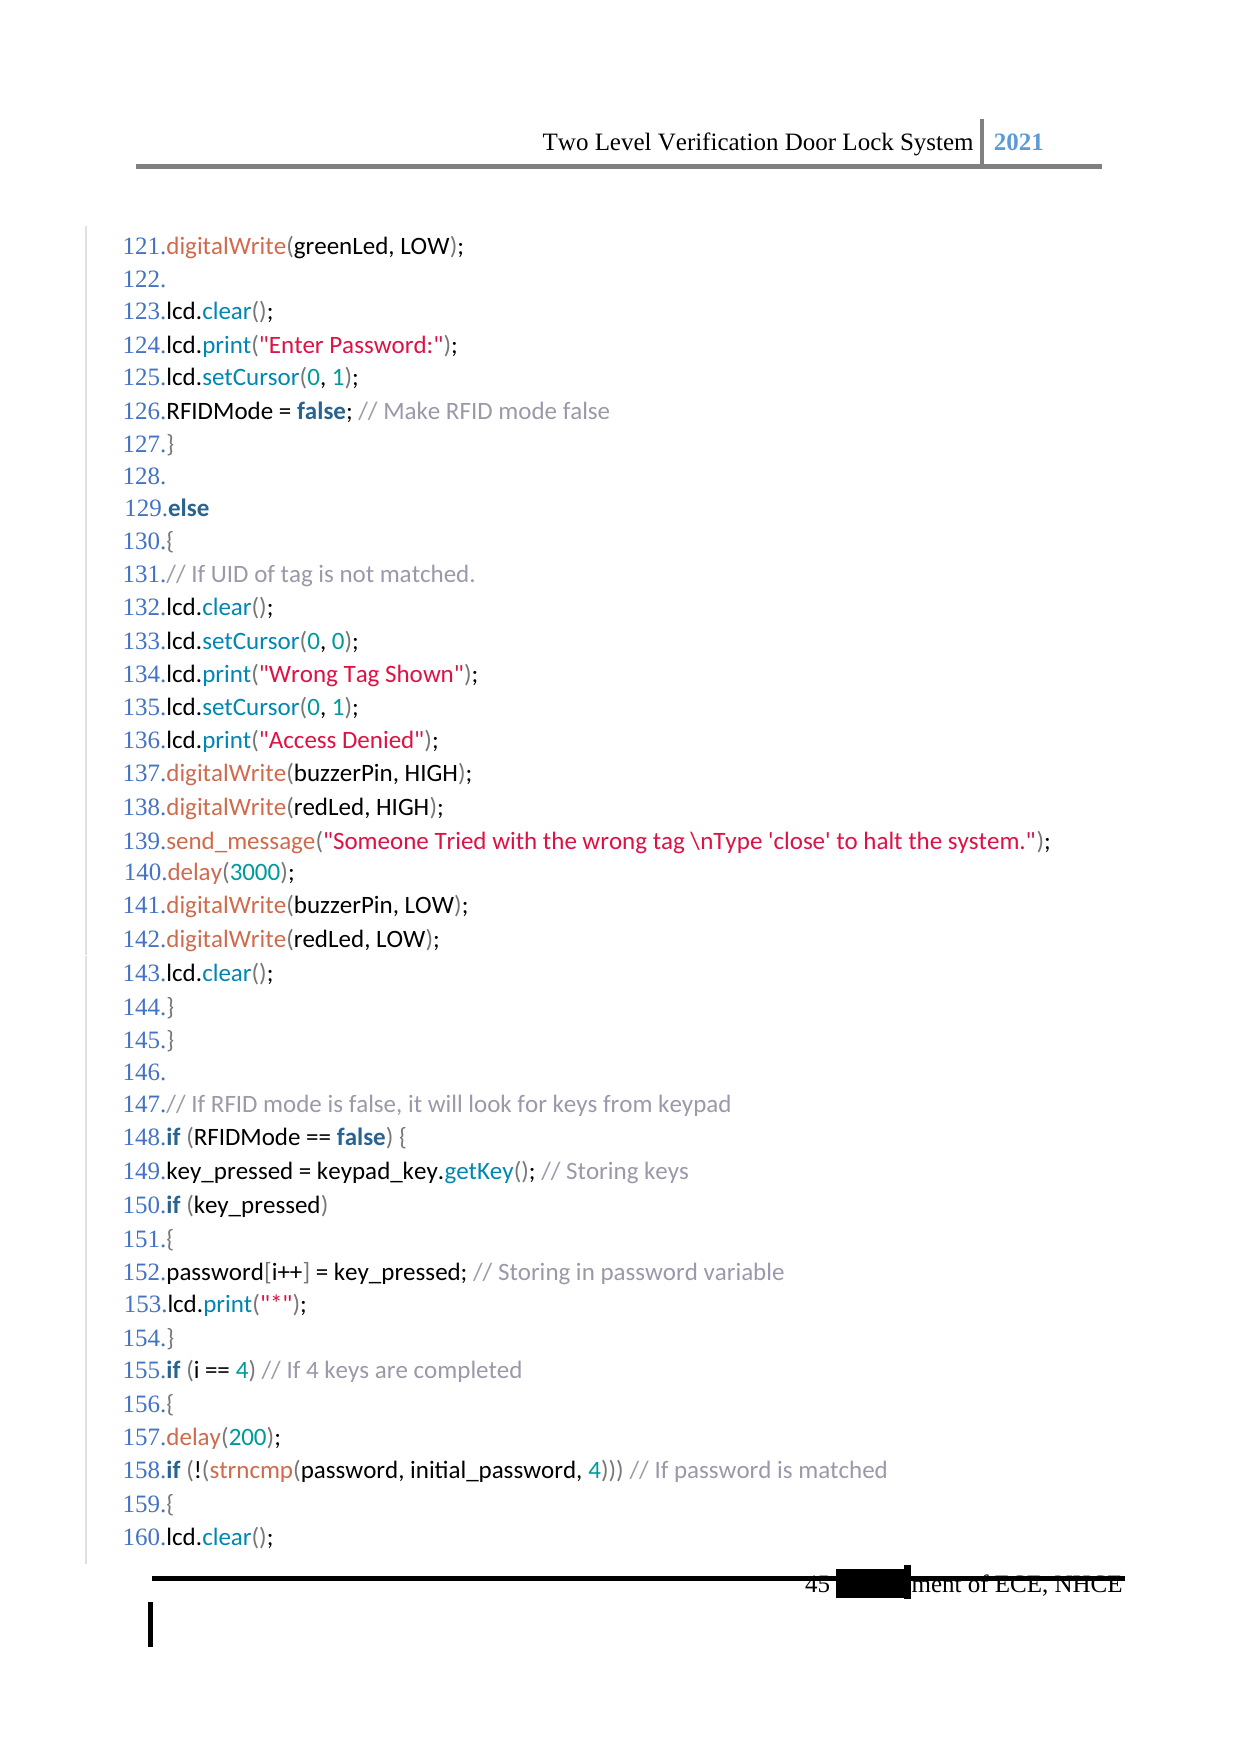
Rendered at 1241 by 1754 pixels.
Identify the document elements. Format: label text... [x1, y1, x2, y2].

text 130.{0000 [122, 525, 293, 556]
text 135.lcd.setCursor(0, 1); 0000 [122, 691, 1118, 722]
text 145.}0000 [122, 1024, 293, 1054]
text 146.0000 [122, 1057, 293, 1086]
text 152.password[i++] = key_pressed; // Storing in password variable0000 153.lcd.print("*");0000 [122, 1256, 1014, 1319]
text 127.}0000 [122, 428, 293, 458]
text 160.lcd.clear();0000 [122, 1521, 998, 1552]
text 139.send_message("Someone Tried with the wrong tag \nType 'close' to halt the system."); 0000 140.delay(3000); 0000 [122, 825, 1118, 887]
text 142.digitalWrite(redLed, LOW); 0000 [122, 923, 998, 954]
text 156.{0000 [122, 1388, 293, 1418]
text 149.key_pressed = keypad_key.getKey(); // Storing keys0000 [122, 1155, 998, 1186]
text 137.digitalWrite(buzzerPin, HIGH); 0000 [122, 757, 998, 788]
text 154.}0000 [122, 1322, 293, 1352]
text 143.lcd.clear();0000 [122, 957, 998, 988]
text 138.digitalWrite(redLed, HIGH); 0000 [122, 791, 998, 822]
text 141.digitalWrite(buzzerPin, LOW); 0000 [122, 889, 998, 920]
text 158.if (!(strncmp(password, initial_password, 4))) // If password is matched0000 [122, 1454, 998, 1485]
text 128.0000 [122, 461, 293, 490]
text 131.// If UID of tag is not matched. 0000 [122, 558, 1014, 589]
text 148.if (RFIDMode == false) {0000 [122, 1121, 998, 1152]
text 122.0000 [122, 264, 293, 292]
text 129.else0000 [124, 492, 1118, 523]
text 124.lcd.print("Enter Password:"); 0000 [122, 329, 1118, 359]
text 132.lcd.clear();0000 [122, 591, 998, 622]
text 150.if (key_pressed) 0000 [122, 1189, 998, 1219]
text 123.lcd.clear();0000 [122, 295, 998, 325]
text 147.// If RFID mode is false, it will look for keys from keypad0000 [122, 1088, 1014, 1119]
text 134.lcd.print("Wrong Tag Shown");0000 [122, 658, 1118, 689]
text 125.lcd.setCursor(0, 1); 0000 [122, 362, 1118, 392]
text 144.}0000 [122, 991, 293, 1021]
text 159.{0000 [122, 1488, 293, 1518]
text 133.lcd.setCursor(0, 0); 0000 [122, 625, 1118, 656]
text 136.lcd.print("Access Denied");0000 [122, 725, 1118, 755]
text 151.{0000 [122, 1223, 293, 1253]
text 126.RFIDMode = false; // Make RFID mode false0000 [122, 395, 1014, 425]
text 121.digitalWrite(greenLed, LOW); 0000 [122, 230, 998, 260]
text 155.if (i == 4) // If 4 keys are completed0000 [122, 1355, 1014, 1385]
text 157.delay(200); 0000 [122, 1421, 1118, 1451]
